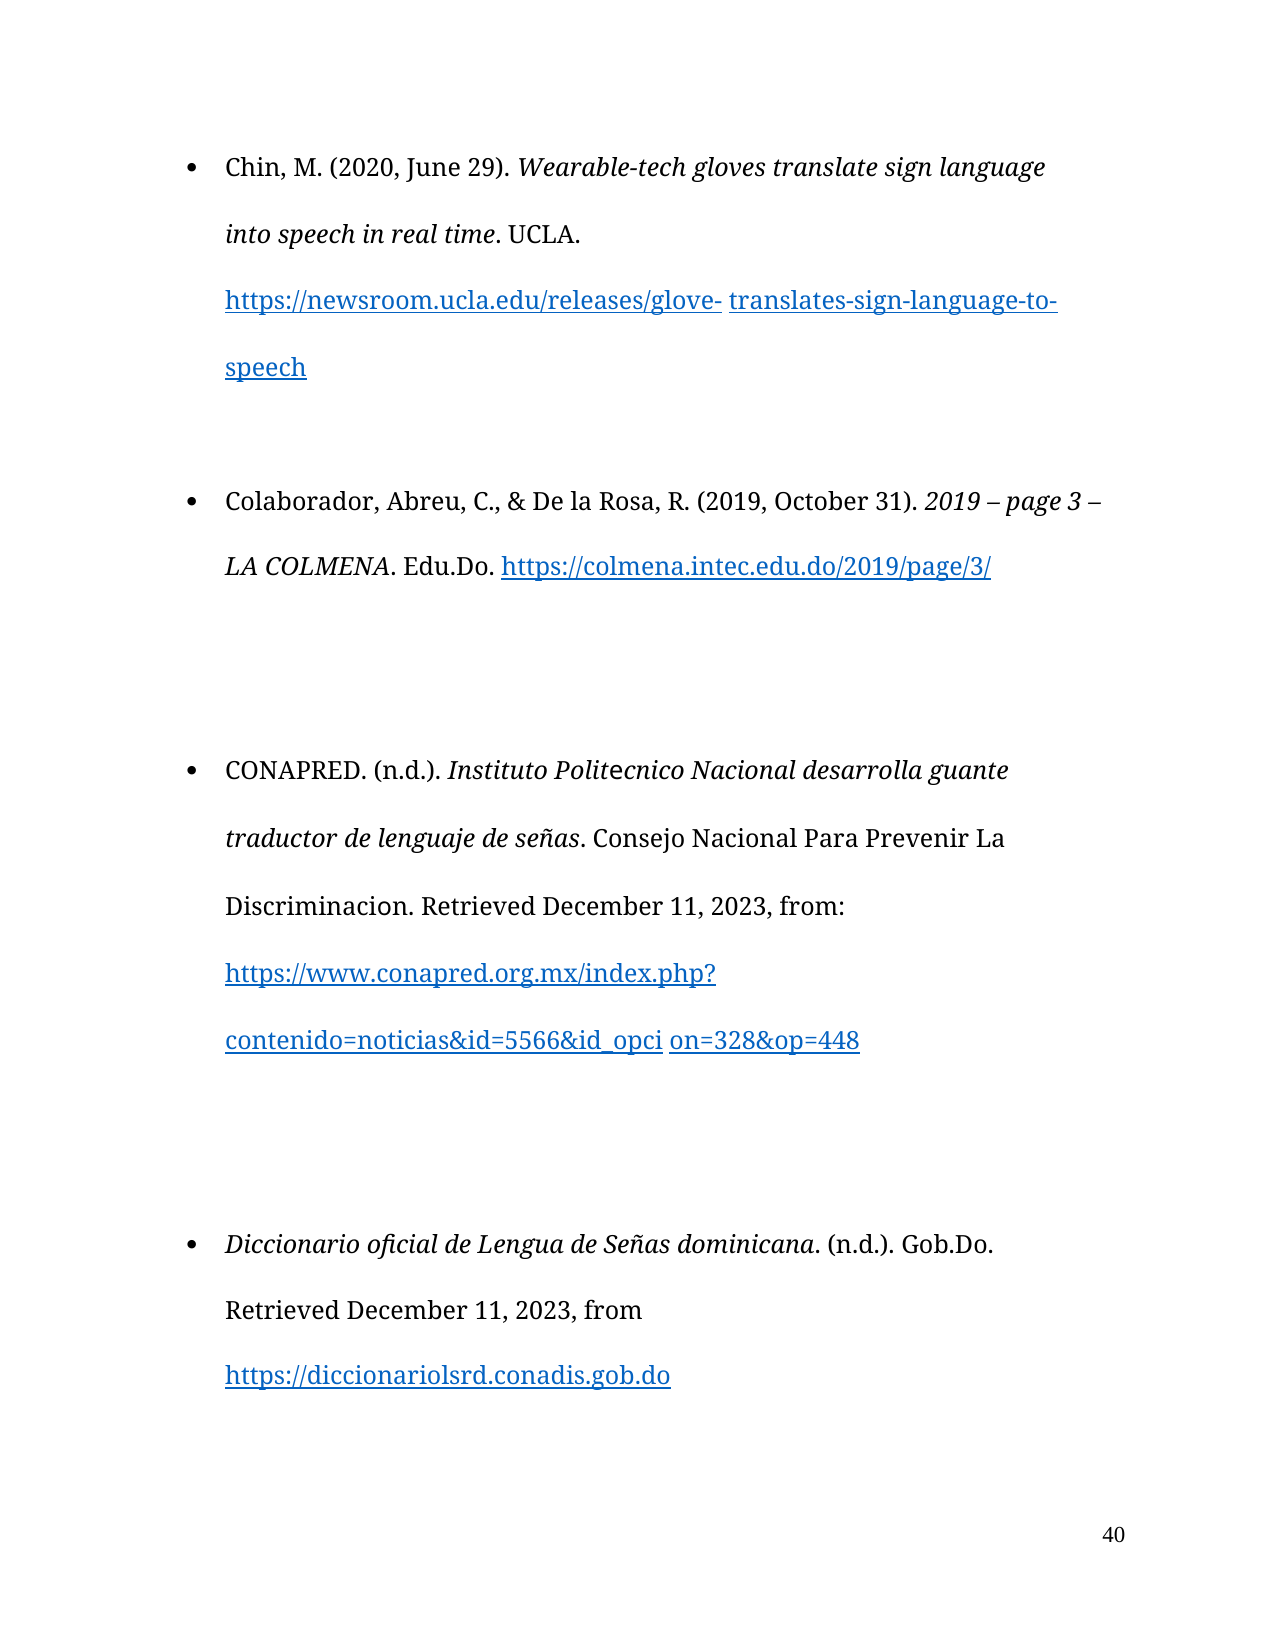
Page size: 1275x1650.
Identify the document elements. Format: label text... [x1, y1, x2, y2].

list Colaborador, Abreu, C., & De la Rosa, R. (2019, October 31). 2019 – page 3 – LA COLMENA. Edu.Do. https://colmena.intec.edu.do/2019/page/3/ [187, 483, 1110, 583]
list Chin, M. (2020, June 29). Wearable-tech gloves translate sign language into speech in real time. UCLA. https://newsroom.ucla.edu/releases/glove- translates-sign-language-to-speech [187, 150, 1082, 383]
list Diccionario oficial de Lengua de Señas dominicana. (n.d.). Gob.Do. Retrieved December 11, 2023, from https://diccionariolsrd.conadis.gob.do [187, 1227, 1089, 1392]
list CONAPRED. (n.d.). Instituto Politecnico Nacional desarrolla guante traductor de lenguaje de señas. Consejo Nacional Para Prevenir La Discriminacion. Retrieved December 11, 2023, from: https://www.conapred.org.mx/index.php?contenido=noticias&id=5566&id_opci on=328&op=448 [187, 752, 1122, 1057]
